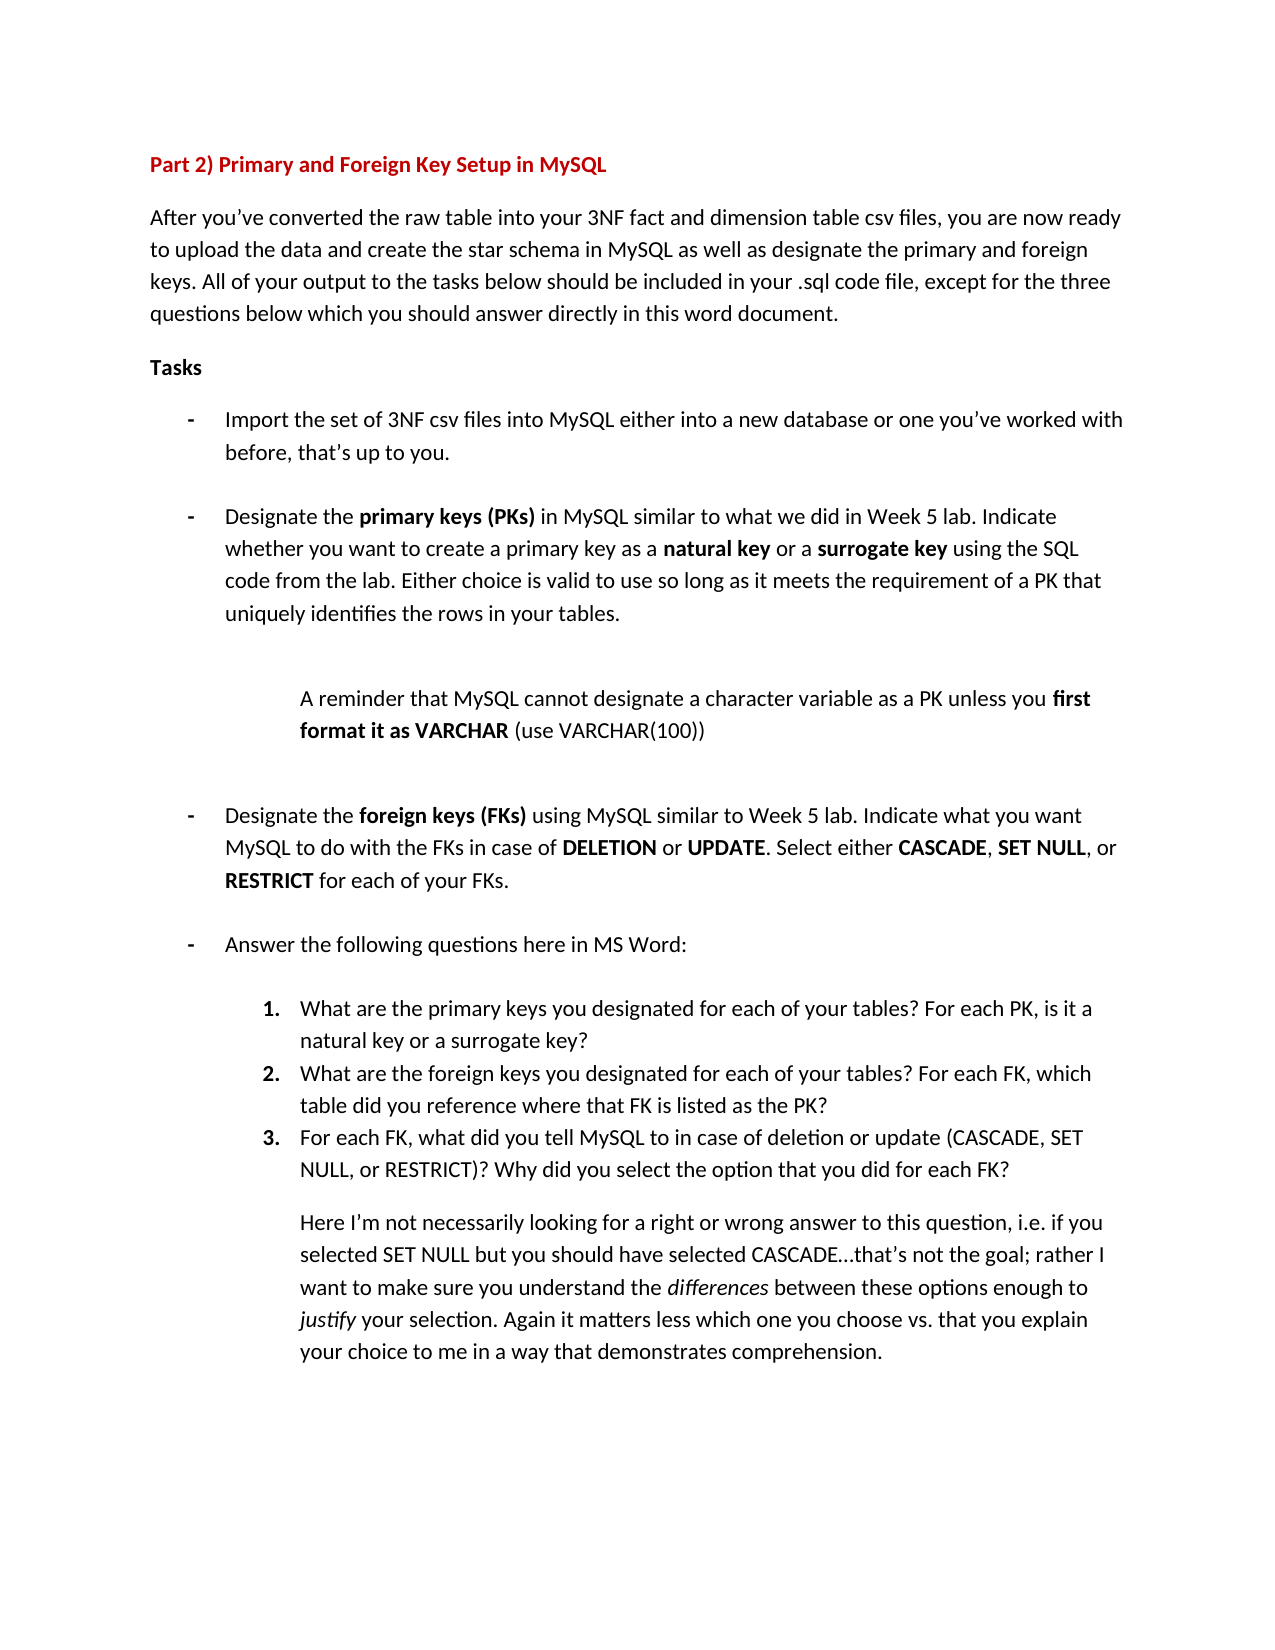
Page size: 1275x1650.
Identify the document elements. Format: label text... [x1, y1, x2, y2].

list Import the set of 3NF csv files into MySQL either into a new database or one you’ve worked with before, that’s up to you. [187, 406, 1125, 466]
list Designate the primary keys (PKs) in MySQL similar to what we did in Week 5 lab. Indicate whether you want to create a primary key as a natural key or a surrogate key using the SQL code from the lab. Either choice is valid to use so long as it meets the requirement of a PK that uniquely identifies the rows in your tables. [187, 502, 1125, 627]
text A reminder that MySQL cannot designate a character variable as a PK unless you first format it as VARCHAR (use VARCHAR(100)) [300, 684, 1125, 744]
text Here I’m not necessarily looking for a right or wrong answer to this question, i.e. if you selected SET NULL but you should have selected CASCADE…that’s not the goal; rather I want to make sure you understand the differences between these options enough to justify your selection. Again it matters less which one you choose vs. that you explain your choice to me in a way that demonstrates comprehension. [300, 1208, 1125, 1365]
text Tasks [150, 353, 1125, 381]
text Part 2) Primary and Foreign Key Setup in MySQL [150, 150, 1125, 178]
list What are the primary keys you designated for each of your tables? For each PK, is it a natural key or a surrogate key? [262, 994, 1125, 1055]
list For each FK, what did you tell MySQL to in case of deletion or update (CASCADE, SET NULL, or RESTRICT)? Why did you select the option that you did for each FK? [262, 1123, 1125, 1183]
text After you’ve converted the raw table into your 3NF fact and dimension table csv files, you are now ready to upload the data and create the star schema in MySQL as well as designate the primary and foreign keys. All of your output to the tasks below should be included in your .sql code file, except for the three questions below which you should answer directly in this word document. [150, 203, 1125, 328]
list Designate the foreign keys (FKs) using MySQL similar to Week 5 lab. Indicate what you want MySQL to do with the FKs in case of DELETION or UPDATE. Select either CASCADE, SET NULL, or RESTRICT for each of your FKs. [187, 801, 1125, 894]
list Answer the following questions here in MS Word: [187, 930, 1125, 958]
list What are the foreign keys you designated for each of your tables? For each FK, which table did you reference where that FK is listed as the PK? [262, 1059, 1125, 1119]
